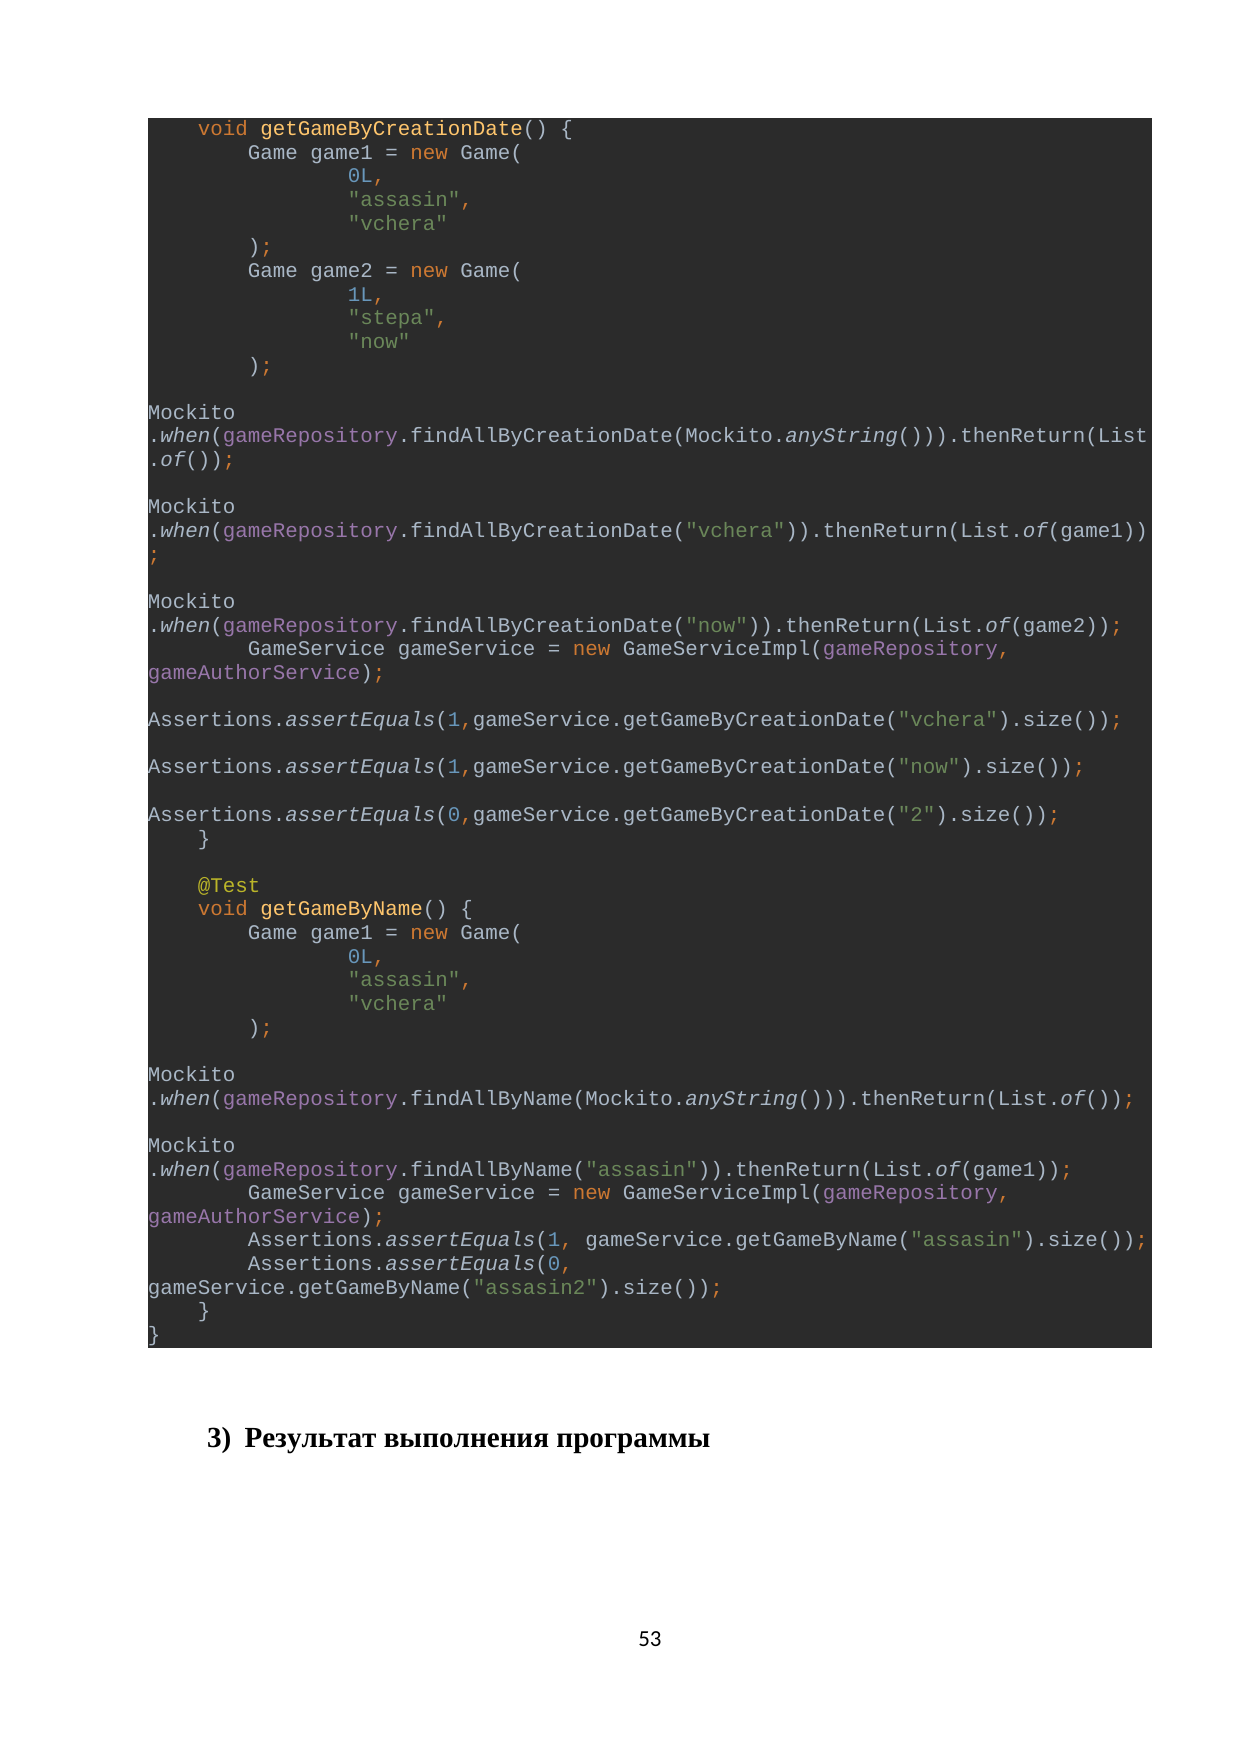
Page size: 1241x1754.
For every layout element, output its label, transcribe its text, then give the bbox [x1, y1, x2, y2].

list Результат выполнения программы [207, 1420, 1152, 1453]
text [148, 118, 1152, 1348]
